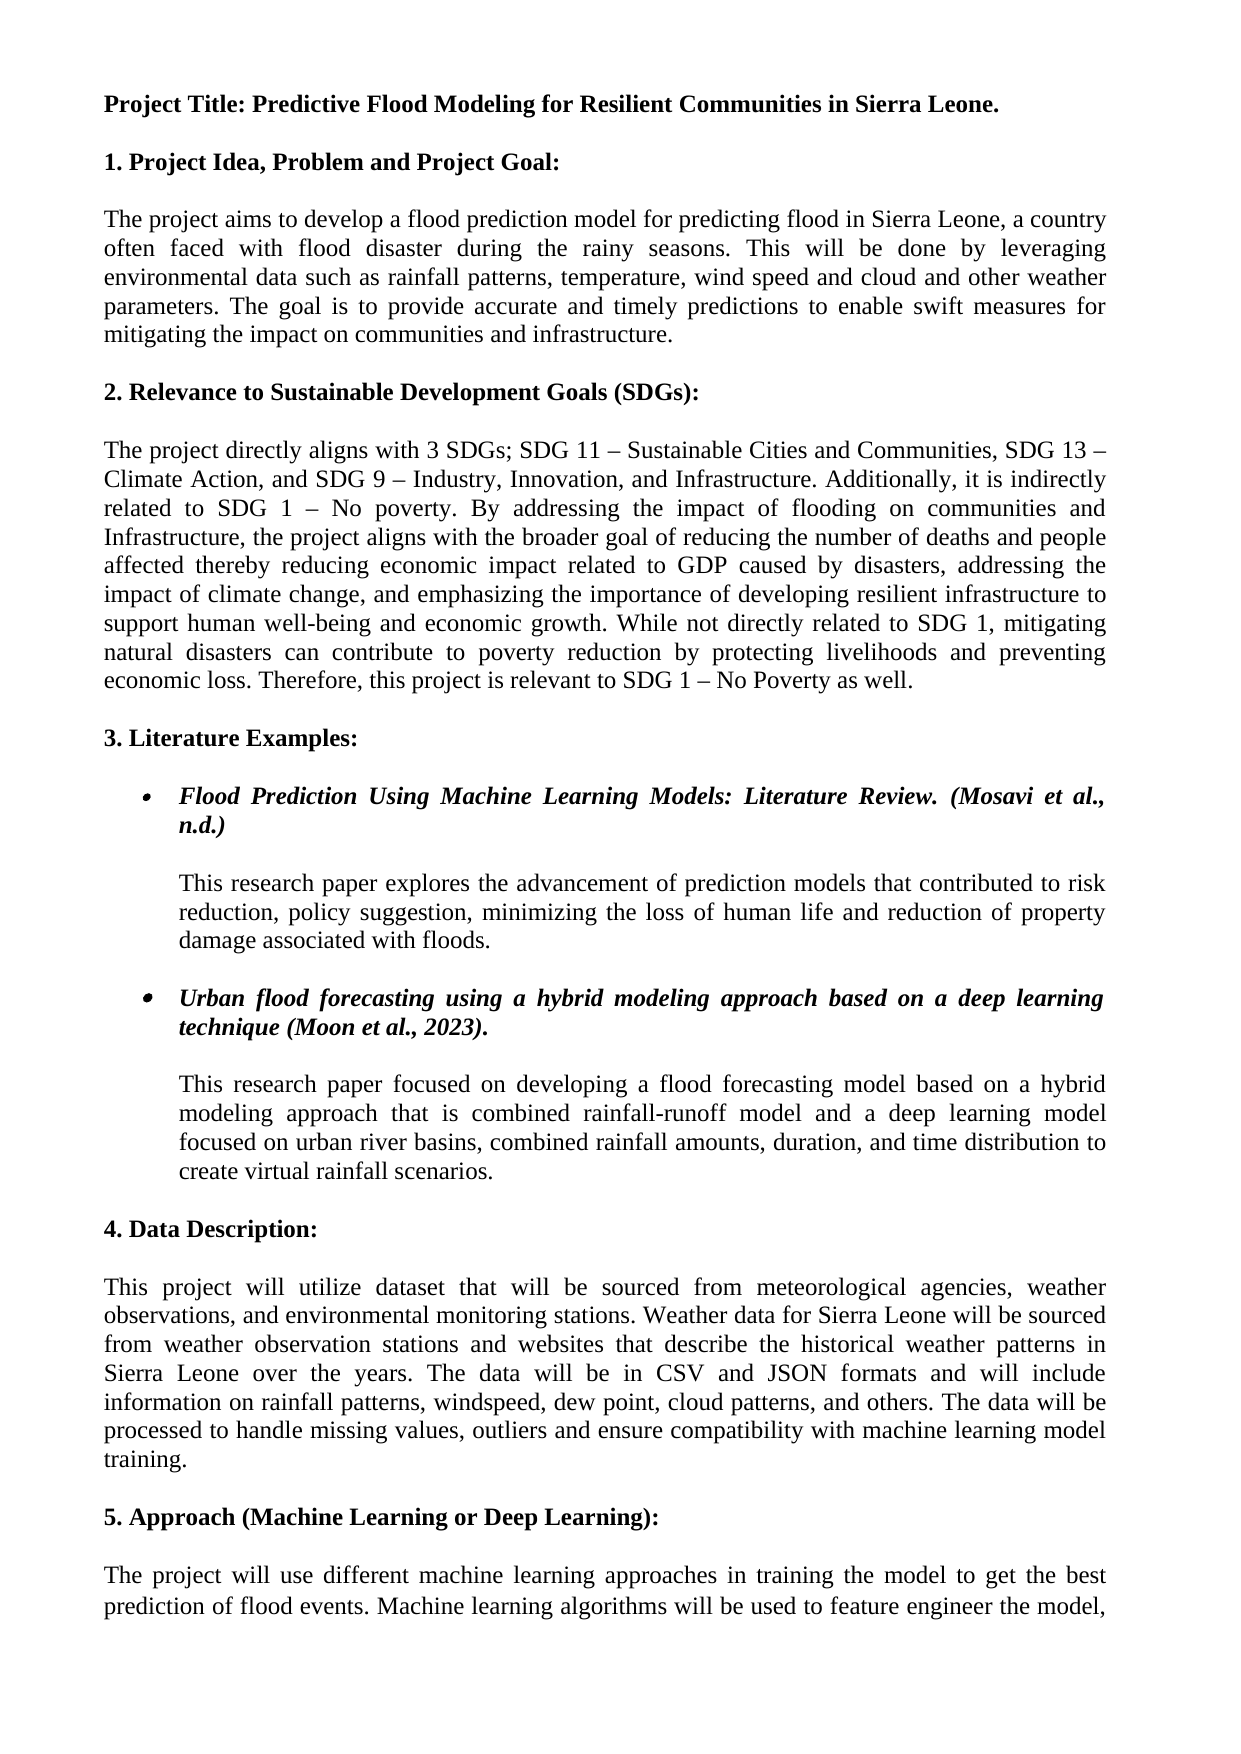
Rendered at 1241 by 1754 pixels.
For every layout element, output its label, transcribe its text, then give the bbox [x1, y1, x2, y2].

list This research paper focused on developing a flood forecasting model based on a hybrid modeling approach that is combined rainfall-runoff model and a deep learning model focused on urban river basins, combined rainfall amounts, duration, and time distribution to create virtual rainfall scenarios. [178, 1069, 1107, 1184]
text The project aims to develop a flood prediction model for predicting flood in Sierra Leone, a country often faced with flood disaster during the rainy seasons. This will be done by leveraging environmental data such as rainfall patterns, temperature, wind speed and cloud and other weather parameters. The goal is to provide accurate and timely predictions to enable swift measures for mitigating the impact on communities and infrastructure. [103, 204, 1107, 348]
list Urban flood forecasting using a hybrid modeling approach based on a deep learning technique . [141, 983, 1107, 1041]
text This project will utilize dataset that will be sourced from meteorological agencies, weather observations, and environmental monitoring stations. Weather data for Sierra Leone will be sourced from weather observation stations and websites that describe the historical weather patterns in Sierra Leone over the years. The data will be in CSV and JSON formats and will include information on rainfall patterns, windspeed, dew point, cloud patterns, and others. The data will be processed to handle missing values, outliers and ensure compatibility with machine learning model training. [103, 1272, 1107, 1473]
text 2. Relevance to Sustainable Development Goals (SDGs): [103, 377, 1107, 406]
text Project Title: Predictive Flood Modeling for Resilient Communities in Sierra Leone. [103, 89, 1107, 117]
list Flood Prediction Using Machine Learning Models: Literature Review. [141, 781, 1107, 839]
text 3. Literature Examples: [103, 723, 1107, 752]
text 4. Data Description: [103, 1214, 1107, 1242]
text This research paper explores the advancement of prediction models that contributed to risk reduction, policy suggestion, minimizing the loss of human life and reduction of property damage associated with floods. [178, 868, 1107, 954]
text 5. Approach (Machine Learning or Deep Learning): [103, 1502, 1107, 1531]
text 1. Project Idea, Problem and Project Goal: [103, 147, 1107, 175]
text The project directly aligns with 3 SDGs; SDG 11 – Sustainable Cities and Communities, SDG 13 – Climate Action, and SDG 9 – Industry, Innovation, and Infrastructure. Additionally, it is indirectly related to SDG 1 – No poverty. By addressing the impact of flooding on communities and Infrastructure, the project aligns with the broader goal of reducing the number of deaths and people affected thereby reducing economic impact related to GDP caused by disasters, addressing the impact of climate change, and emphasizing the importance of developing resilient infrastructure to support human well-being and economic growth. While not directly related to SDG 1, mitigating natural disasters can contribute to poverty reduction by protecting livelihoods and preventing economic loss. Therefore, this project is relevant to SDG 1 – No Poverty as well. [103, 435, 1107, 694]
